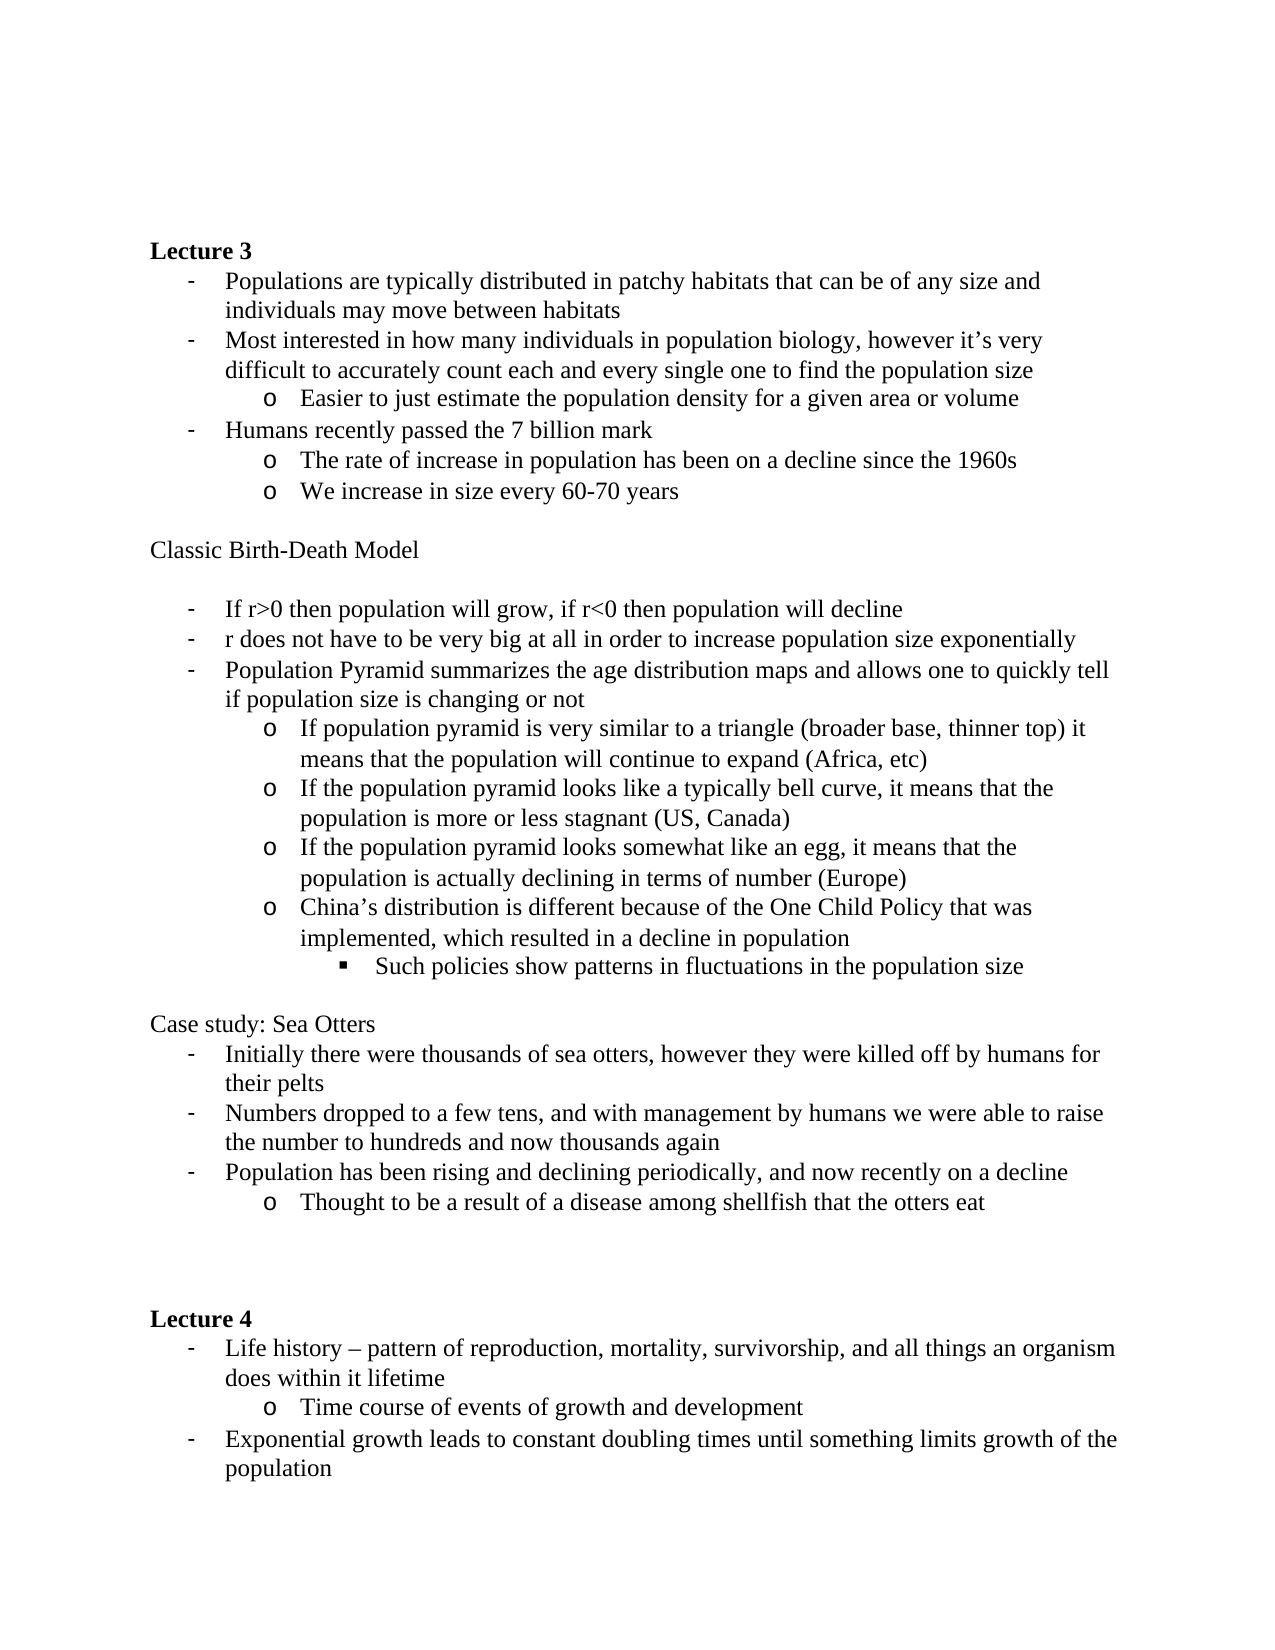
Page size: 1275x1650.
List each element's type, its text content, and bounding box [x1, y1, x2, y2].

text Case study: Sea Otters [150, 1009, 1125, 1038]
list If population pyramid is very similar to a triangle (broader base, thinner top) it means that the population will continue to expand (Africa, etc) [262, 713, 1125, 773]
list Most interested in how many individuals in population biology, however it’s very difficult to accurately count each and every single one to find the population size [187, 324, 1125, 383]
text Lecture 4 [150, 1304, 1125, 1333]
list Initially there were thousands of sea otters, however they were killed off by humans for their pelts [187, 1038, 1125, 1097]
list The rate of increase in population has been on a decline since the 1960s [262, 445, 1125, 476]
list Easier to just estimate the population density for a given area or volume [262, 383, 1125, 414]
list r does not have to be very big at all in order to increase population size exponentially [187, 623, 1125, 654]
list Populations are typically distributed in patchy habitats that can be of any size and individuals may move between habitats [187, 265, 1125, 324]
list If the population pyramid looks somewhat like an egg, it means that the population is actually declining in terms of number (Europe) [262, 832, 1125, 892]
list Exponential growth leads to constant doubling times until something limits growth of the population [187, 1423, 1125, 1482]
list Population has been rising and declining periodically, and now recently on a decline [187, 1156, 1125, 1187]
list Population Pyramid summarizes the age distribution maps and allows one to quickly tell if population size is changing or not [187, 654, 1125, 713]
list Life history – pattern of reproduction, mortality, survivorship, and all things an organism does within it lifetime [187, 1333, 1125, 1392]
list Thought to be a result of a disease among shellfish that the otters eat [262, 1187, 1125, 1218]
list If the population pyramid looks like a typically bell curve, it means that the population is more or less stagnant (US, Canada) [262, 773, 1125, 832]
text Classic Birth-Death Model [150, 535, 1125, 564]
list Time course of events of growth and development [262, 1392, 1125, 1423]
list Numbers dropped to a few tens, and with management by humans we were able to raise the number to hundreds and now thousands again [187, 1097, 1125, 1156]
list We increase in size every 60-70 years [262, 476, 1125, 507]
list Such policies show patterns in fluctuations in the population size [337, 951, 1125, 980]
list Humans recently passed the 7 billion mark [187, 414, 1125, 445]
text Lecture 3 [150, 236, 1125, 265]
list If r>0 then population will grow, if r<0 then population will decline [187, 593, 1125, 623]
list China’s distribution is different because of the One Child Policy that was implemented, which resulted in a decline in population [262, 892, 1125, 951]
